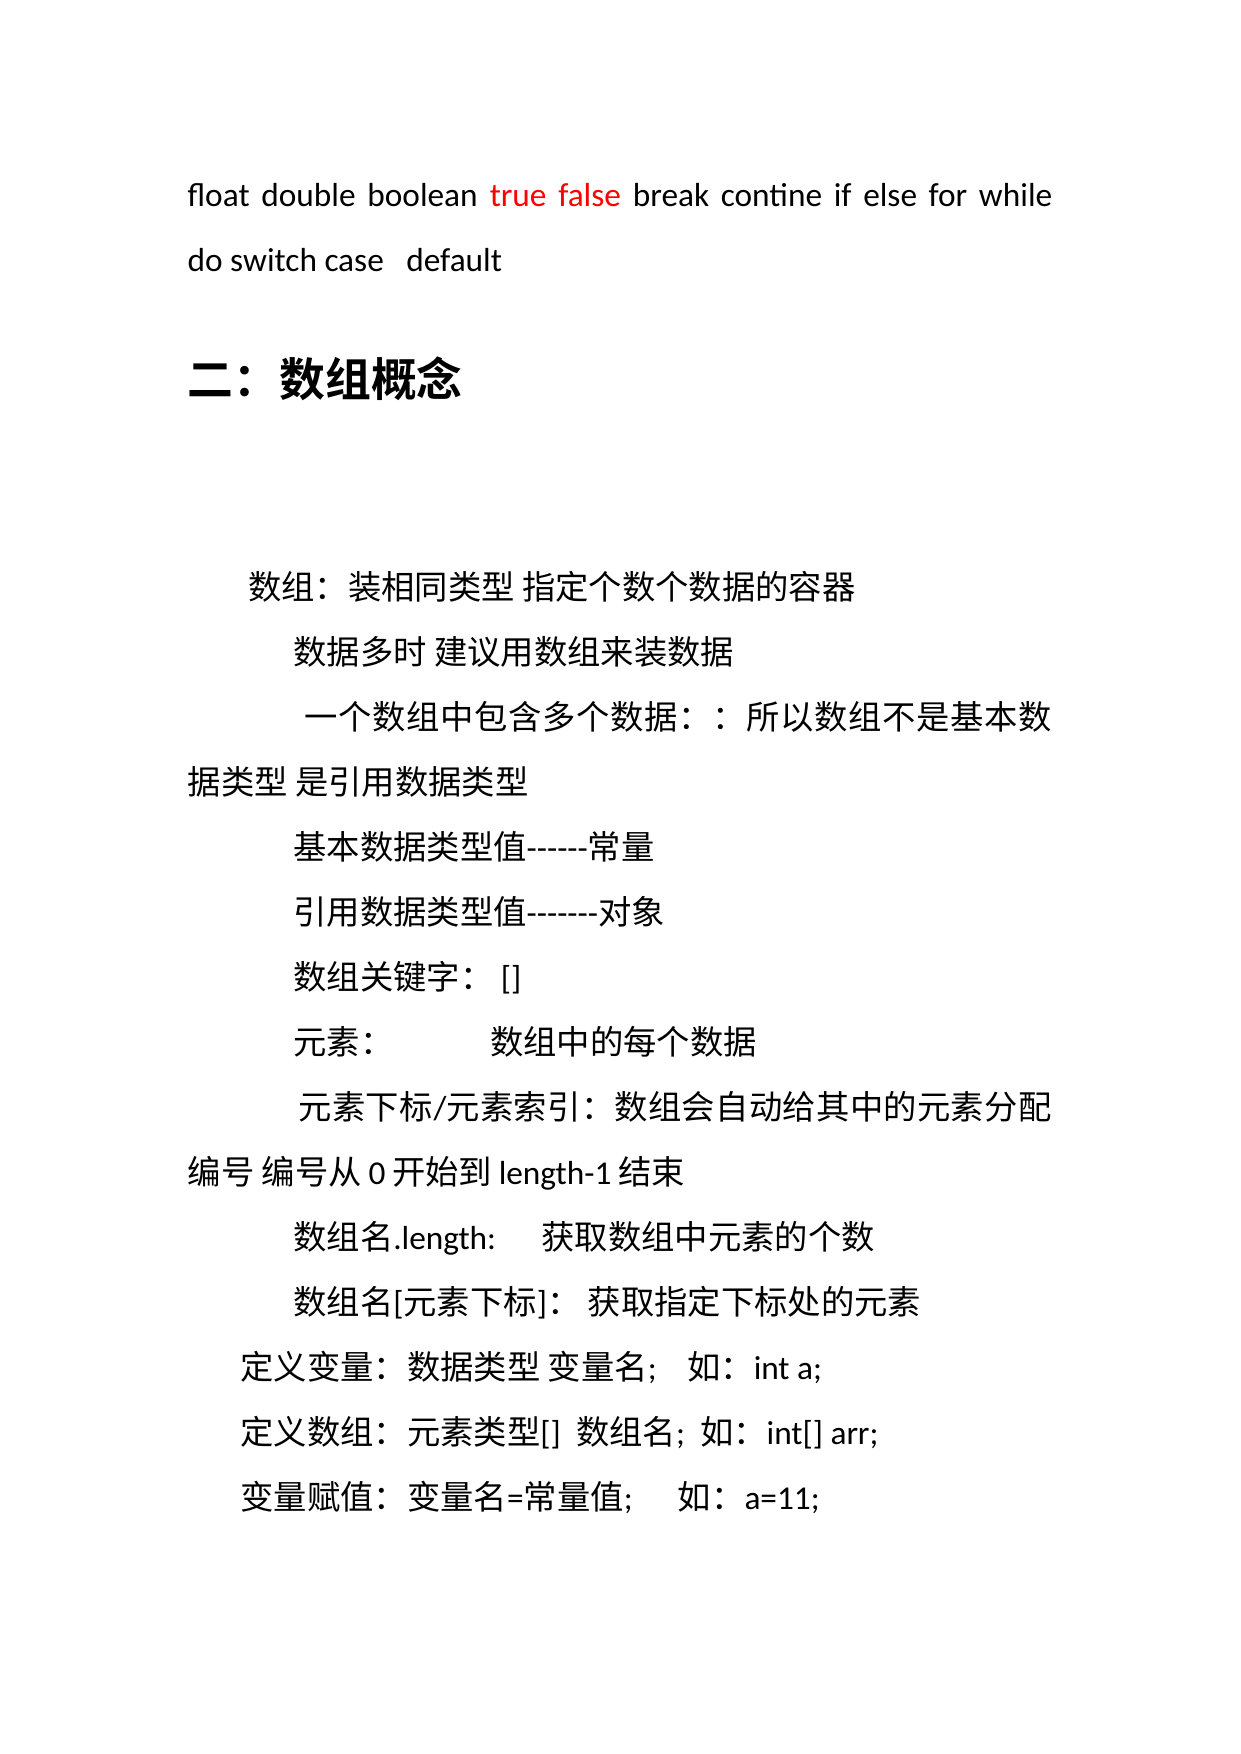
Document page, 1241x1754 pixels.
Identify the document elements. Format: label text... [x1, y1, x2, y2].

text 变量赋值：变量名=常量值; 如：a=11; [187, 1463, 1053, 1528]
text 元素下标/元素索引：数组会自动给其中的元素分配编号 编号从0开始到length-1结束 [187, 1073, 1053, 1203]
text 定义数组：元素类型[] 数组名; 如：int[] arr; [187, 1398, 1053, 1463]
text 数组：装相同类型 指定个数个数据的容器 [187, 553, 1053, 618]
text 基本数据类型值------常量 [187, 813, 1053, 878]
text 引用数据类型值-------对象 [187, 878, 1053, 943]
text 元素： 数组中的每个数据 [187, 1008, 1053, 1073]
text 数组名.length: 获取数组中元素的个数 [187, 1203, 1053, 1268]
text 数据多时 建议用数组来装数据 [187, 618, 1053, 683]
subtitle 二：数组概念 [187, 327, 1053, 425]
text 定义变量：数据类型 变量名; 如：int a; [187, 1333, 1053, 1398]
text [187, 162, 1053, 292]
text 数组名[元素下标]： 获取指定下标处的元素 [187, 1268, 1053, 1333]
text 数组关键字： [] [187, 943, 1053, 1008]
text 一个数组中包含多个数据：：所以数组不是基本数据类型 是引用数据类型 [187, 683, 1053, 813]
